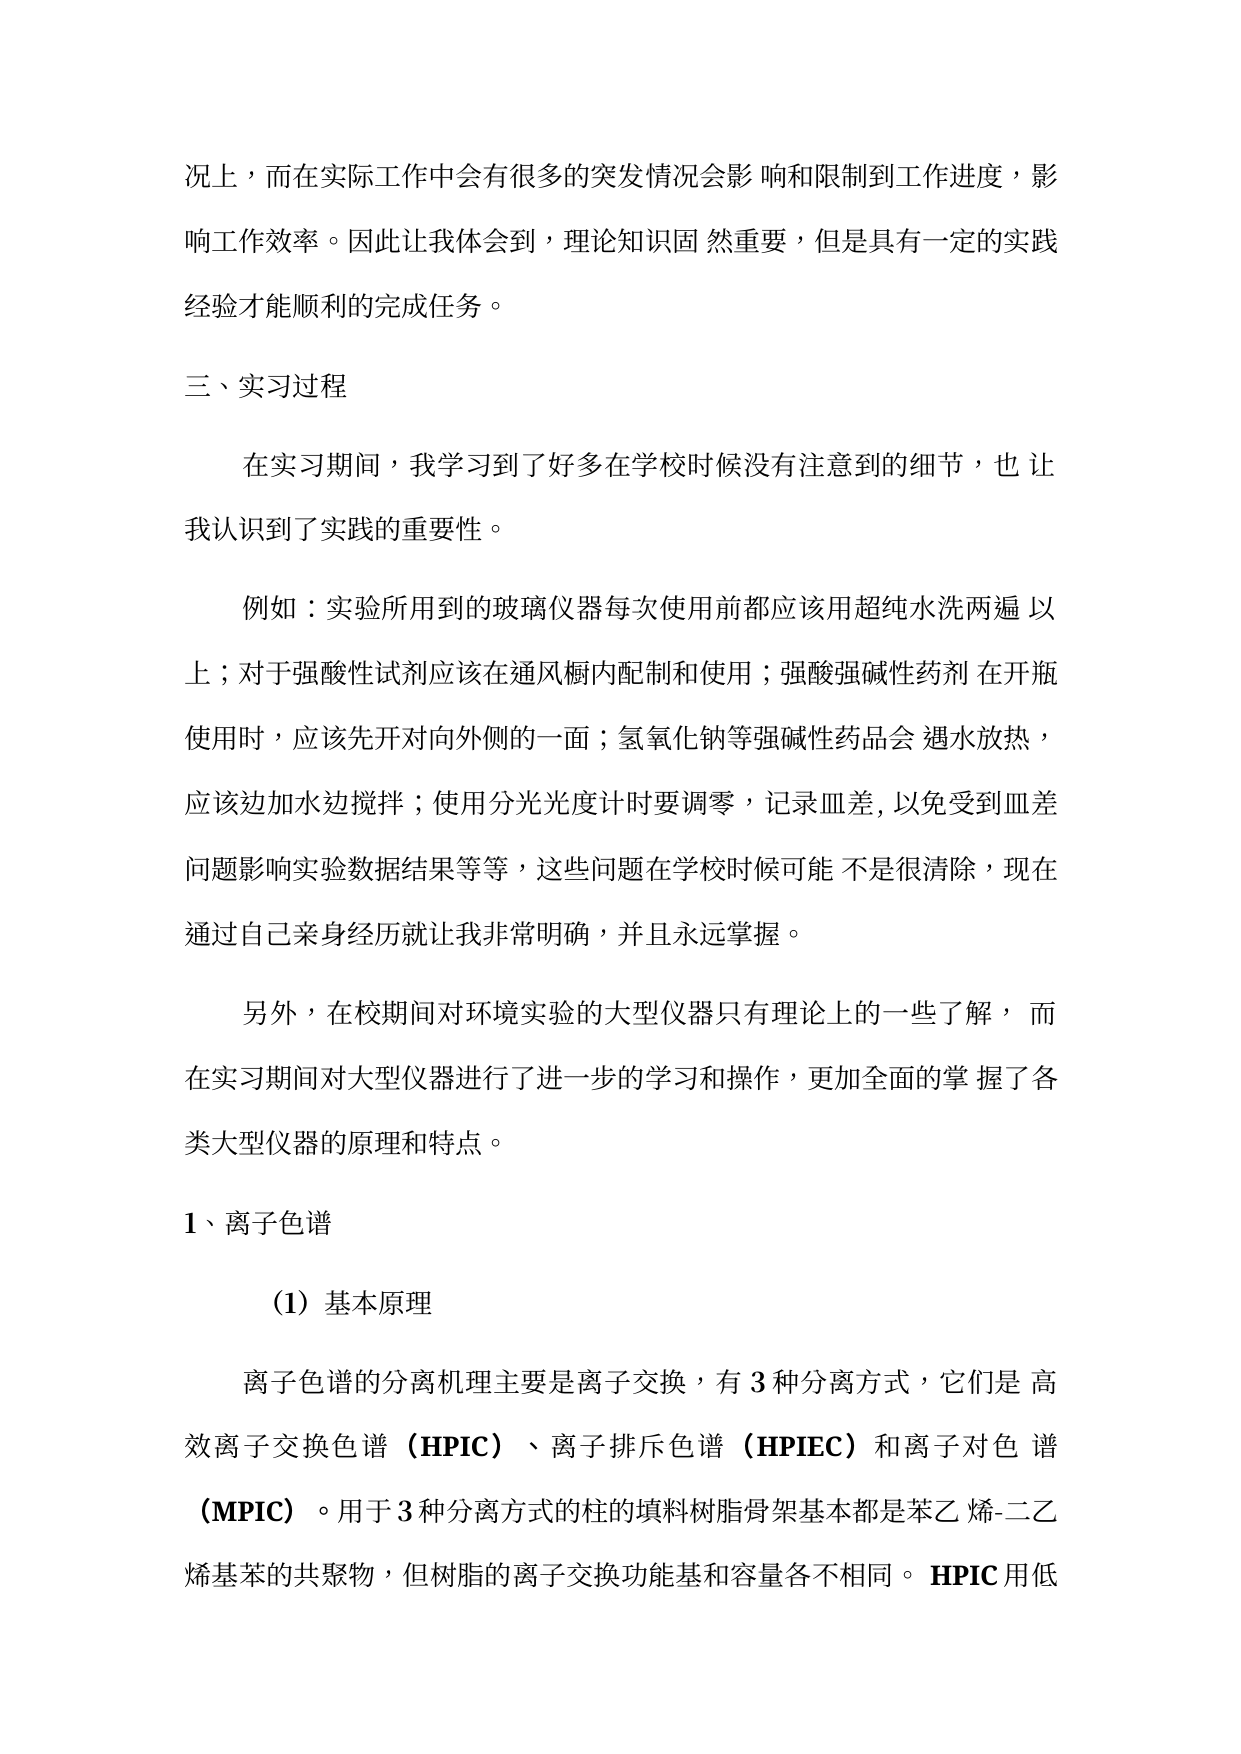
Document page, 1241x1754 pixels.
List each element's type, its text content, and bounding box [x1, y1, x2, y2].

text 例如：实验所用到的玻璃仪器每次使用前都应该用超纯水洗两遍 以上；对于强酸性试剂应该在通风橱内配制和使用；强酸强碱性药剂 在开瓶使用时，应该先开对向外侧的一面；氢氧化钠等强碱性药品会 遇水放热，应该边加水边搅拌；使用分光光度计时要调零，记录皿差, 以免受到皿差问题影响实验数据结果等等，这些问题在学校时候可能 不是很清除，现在通过自己亲身经历就让我非常明确，并且永远掌握。 [184, 567, 1058, 957]
text 三、实习过程 [184, 344, 1058, 409]
text （1）基本原理 [184, 1261, 1058, 1326]
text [184, 1341, 1058, 1599]
text 在实习期间，我学习到了好多在学校时候没有注意到的细节，也 让我认识到了实践的重要性。 [184, 424, 1058, 552]
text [184, 135, 1058, 330]
text 另外，在校期间对环境实验的大型仪器只有理论上的一些了解， 而在实习期间对大型仪器进行了进一步的学习和操作，更加全面的掌 握了各类大型仪器的原理和特点。 [184, 972, 1058, 1167]
text 1、离子色谱 [184, 1181, 1058, 1246]
